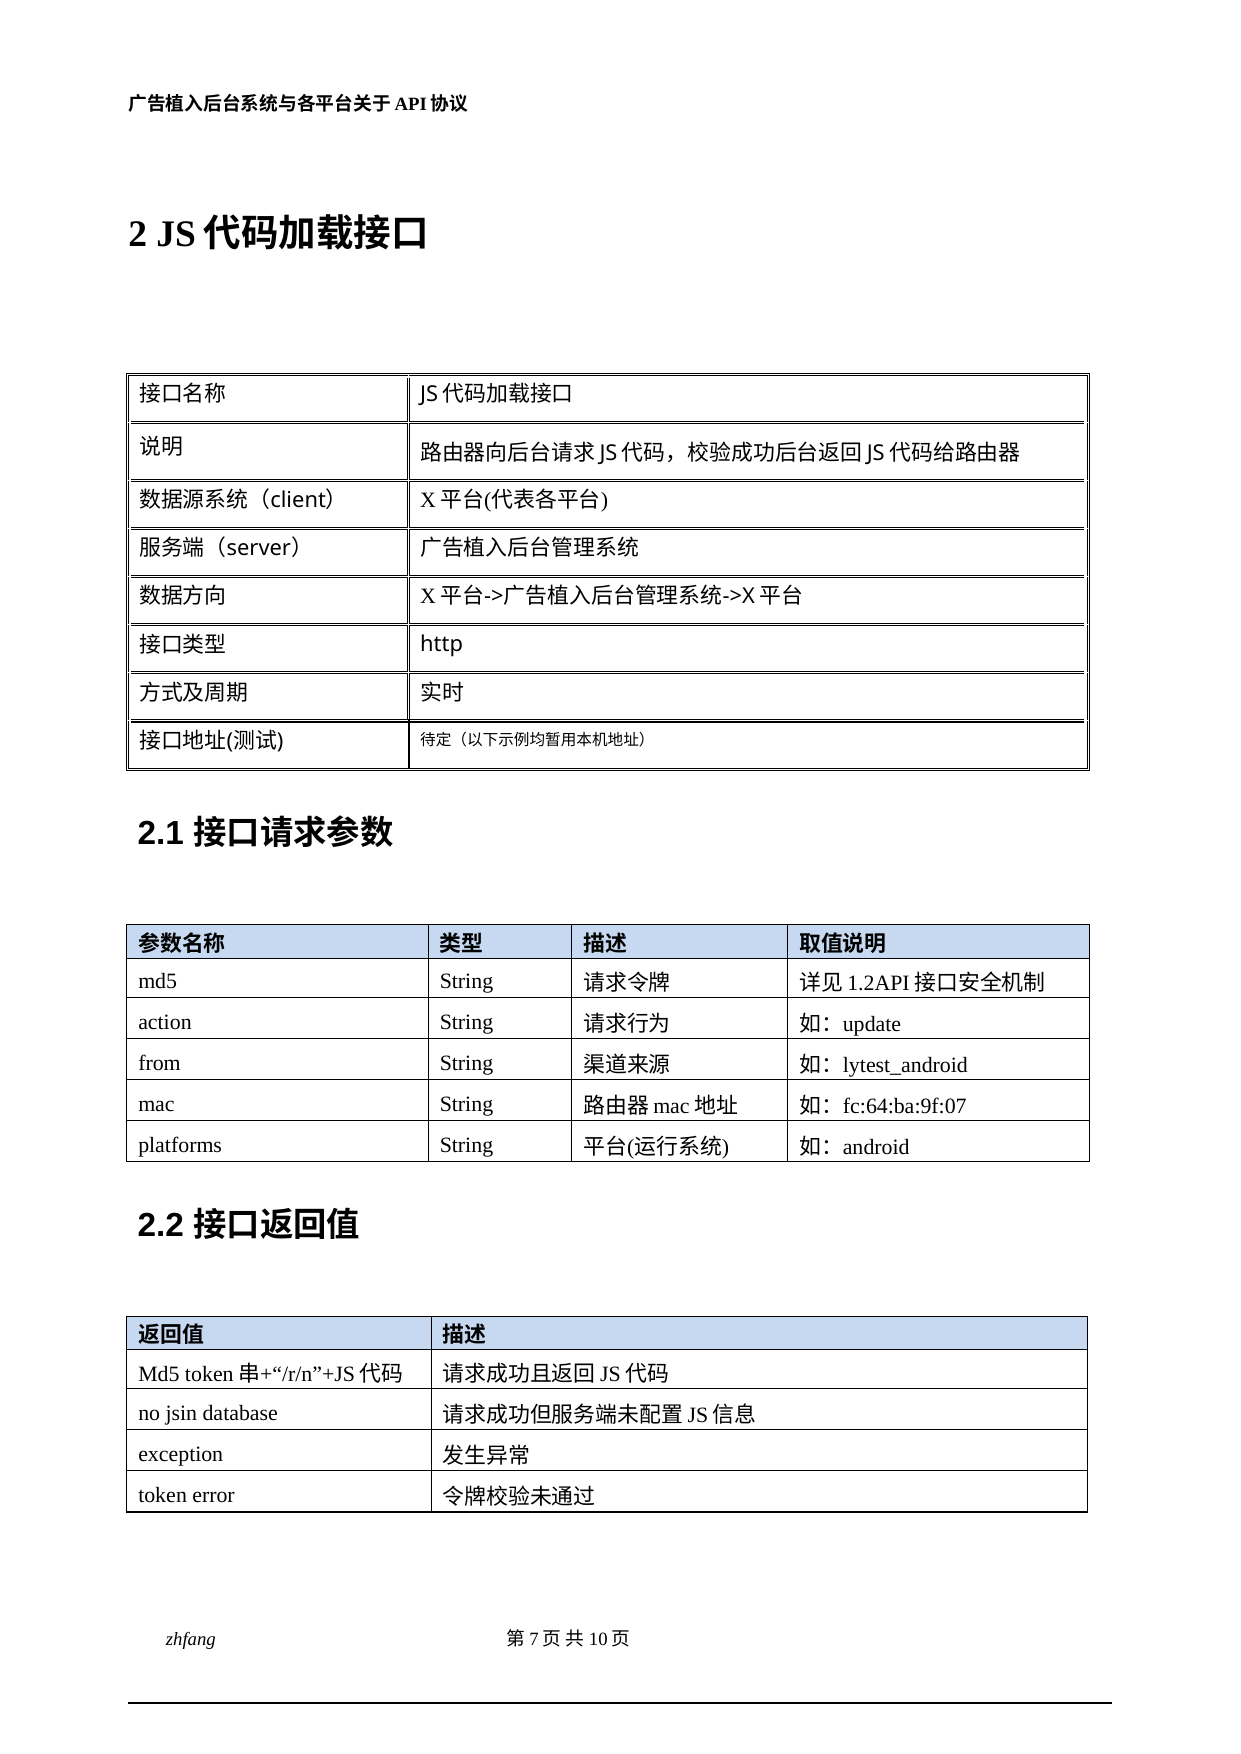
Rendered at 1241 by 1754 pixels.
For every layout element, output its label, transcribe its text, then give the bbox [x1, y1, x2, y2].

table_cell X平台(代表各平台) [410, 479, 1087, 527]
table_cell http [409, 623, 1088, 671]
table_cell 数据方向 [128, 575, 409, 623]
table_cell 如：update [788, 998, 1089, 1038]
table_cell no jsin database [127, 1389, 431, 1429]
subtitle 2.1 接口请求参数 [137, 798, 1112, 863]
subtitle 2.2 接口返回值 [137, 1189, 1112, 1254]
table_cell mac [127, 1080, 428, 1120]
table_cell exception [127, 1430, 431, 1470]
table_header 返回值 [127, 1317, 431, 1349]
table_cell String [429, 1080, 571, 1120]
table_cell 令牌校验未通过 [432, 1471, 1087, 1511]
table_cell 平台(运行系统) [572, 1121, 787, 1161]
table_cell 路由器向后台请求JS代码，校验成功后台返回JS代码给路由器 [410, 421, 1087, 479]
table_header JS代码加载接口 [409, 376, 1087, 421]
table_cell platforms [127, 1121, 428, 1161]
table_cell 待定（以下示例均暂用本机地址） [410, 719, 1088, 767]
table_header 取值说明 [788, 925, 1089, 958]
table_cell from [127, 1039, 428, 1079]
table_cell 接口地址(测试) [128, 719, 408, 767]
table_header 描述 [572, 925, 787, 958]
table_cell 请求成功且返回JS代码 [432, 1350, 1087, 1388]
table_header 参数名称 [127, 925, 428, 958]
table_cell 广告植入后台管理系统 [410, 527, 1087, 575]
table_cell String [429, 1121, 571, 1161]
table_header 描述 [432, 1317, 1087, 1349]
table_cell 如：lytest_android [788, 1039, 1089, 1079]
table_cell Md5 token串+“/r/n”+JS代码 [127, 1350, 431, 1388]
table_cell String [429, 1039, 571, 1079]
table_cell 实时 [409, 671, 1088, 719]
table_header 类型 [429, 925, 571, 958]
table_cell 请求令牌 [572, 959, 787, 997]
table_cell String [429, 998, 571, 1038]
table_cell String [429, 959, 571, 997]
table_cell 如：fc:64:ba:9f:07 [788, 1080, 1089, 1120]
table_cell 接口类型 [128, 623, 409, 671]
table_cell 服务端（server） [129, 527, 407, 575]
table_cell 发生异常 [432, 1430, 1087, 1470]
table_cell 如：android [788, 1121, 1089, 1161]
table_cell 方式及周期 [128, 671, 409, 719]
table_cell md5 [127, 959, 428, 997]
table_cell 渠道来源 [572, 1039, 787, 1079]
table_cell 请求成功但服务端未配置JS信息 [432, 1389, 1087, 1429]
table_cell action [127, 998, 428, 1038]
table_cell 路由器mac地址 [572, 1080, 787, 1120]
table_cell 请求行为 [572, 998, 787, 1038]
subtitle 2 JS代码加载接口 [128, 197, 1112, 262]
table_cell X平台->广告植入后台管理系统->X平台 [409, 575, 1088, 623]
table_cell 详见1.2API接口安全机制 [788, 959, 1089, 997]
table_cell 数据源系统（client） [129, 479, 407, 527]
table_header 接口名称 [129, 374, 409, 421]
table_cell token error [127, 1471, 431, 1511]
table_cell 说明 [129, 421, 407, 479]
